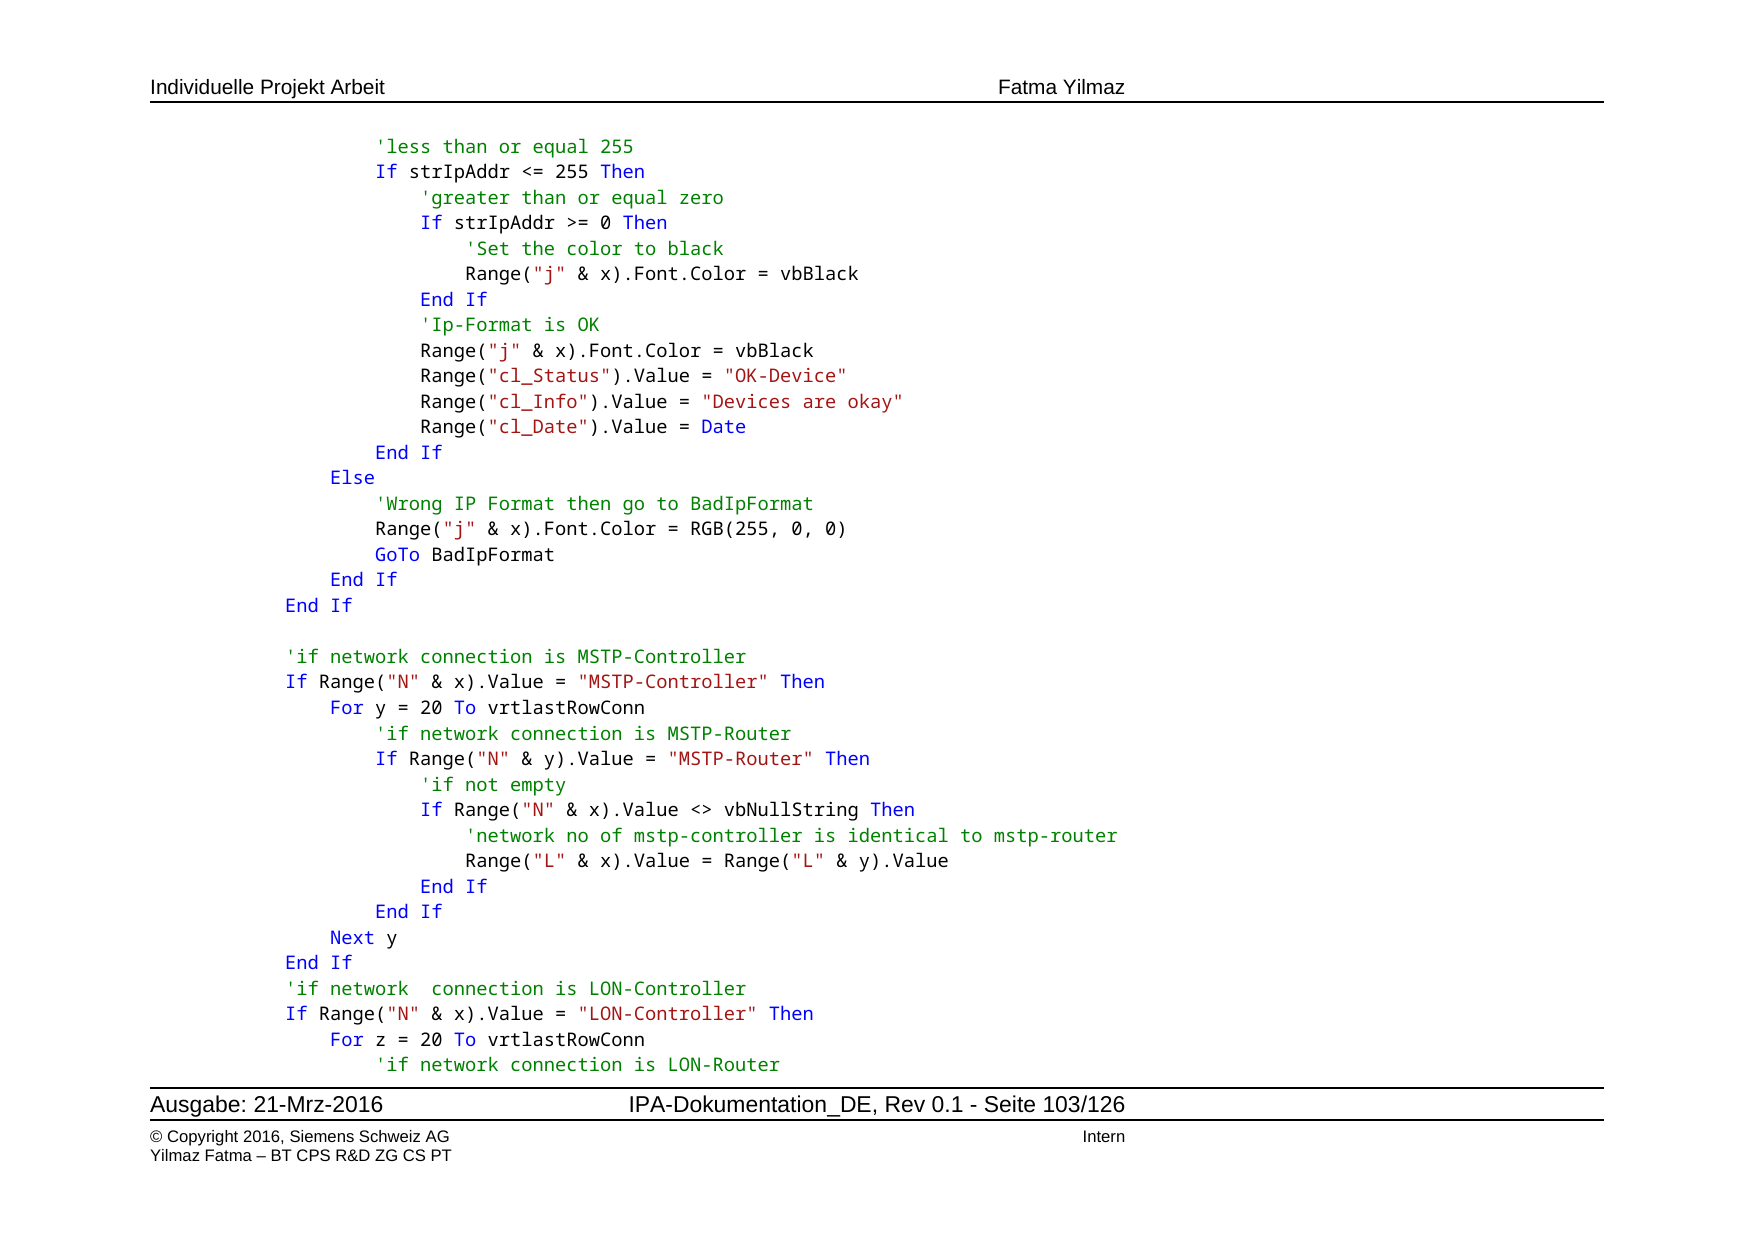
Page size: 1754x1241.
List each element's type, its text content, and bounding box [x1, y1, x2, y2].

text Next y [150, 924, 1604, 949]
text End If [150, 286, 1604, 312]
text End If [150, 439, 1604, 465]
text Range("j" & x).Font.Color = vbBlack [150, 337, 1604, 363]
text End If [150, 567, 1604, 592]
text End If [150, 949, 1604, 975]
text If Range("N" & x).Value <> vbNullString Then [150, 796, 1604, 822]
text 'if network connection is MSTP-Controller [150, 643, 1604, 669]
text 'if network connection is MSTP-Router [150, 720, 1604, 745]
text Range("j" & x).Font.Color = vbBlack [150, 261, 1604, 286]
text Range("cl_Date").Value = Date [150, 414, 1604, 439]
text 'Set the color to black [150, 235, 1604, 261]
text 'network no of mstp-controller is identical to mstp-router [150, 822, 1604, 847]
text 'if network connection is LON-Controller [150, 975, 1604, 1001]
text For y = 20 To vrtlastRowConn [150, 694, 1604, 720]
text 'Ip-Format is OK [150, 312, 1604, 337]
text 'greater than or equal zero [150, 184, 1604, 209]
text For z = 20 To vrtlastRowConn [150, 1026, 1604, 1052]
text Else [150, 465, 1604, 490]
text Range("j" & x).Font.Color = RGB(255, 0, 0) [150, 516, 1604, 541]
text Range("L" & x).Value = Range("L" & y).Value [150, 847, 1604, 873]
text If strIpAddr <= 255 Then [150, 158, 1604, 184]
text Range("cl_Info").Value = "Devices are okay" [150, 388, 1604, 414]
text If Range("N" & x).Value = "LON-Controller" Then [150, 1001, 1604, 1026]
text 'Wrong IP Format then go to BadIpFormat [150, 490, 1604, 516]
text If Range("N" & y).Value = "MSTP-Router" Then [150, 745, 1604, 771]
text If strIpAddr >= 0 Then [150, 209, 1604, 235]
text GoTo BadIpFormat [150, 541, 1604, 567]
text Range("cl_Status").Value = "OK-Device" [150, 363, 1604, 388]
text End If [150, 873, 1604, 898]
text End If [150, 592, 1604, 618]
text 'if not empty [150, 771, 1604, 796]
text 'if network connection is LON-Router [150, 1052, 1604, 1077]
text If Range("N" & x).Value = "MSTP-Controller" Then [150, 669, 1604, 694]
text End If [150, 898, 1604, 924]
text 'less than or equal 255 [150, 133, 1604, 158]
